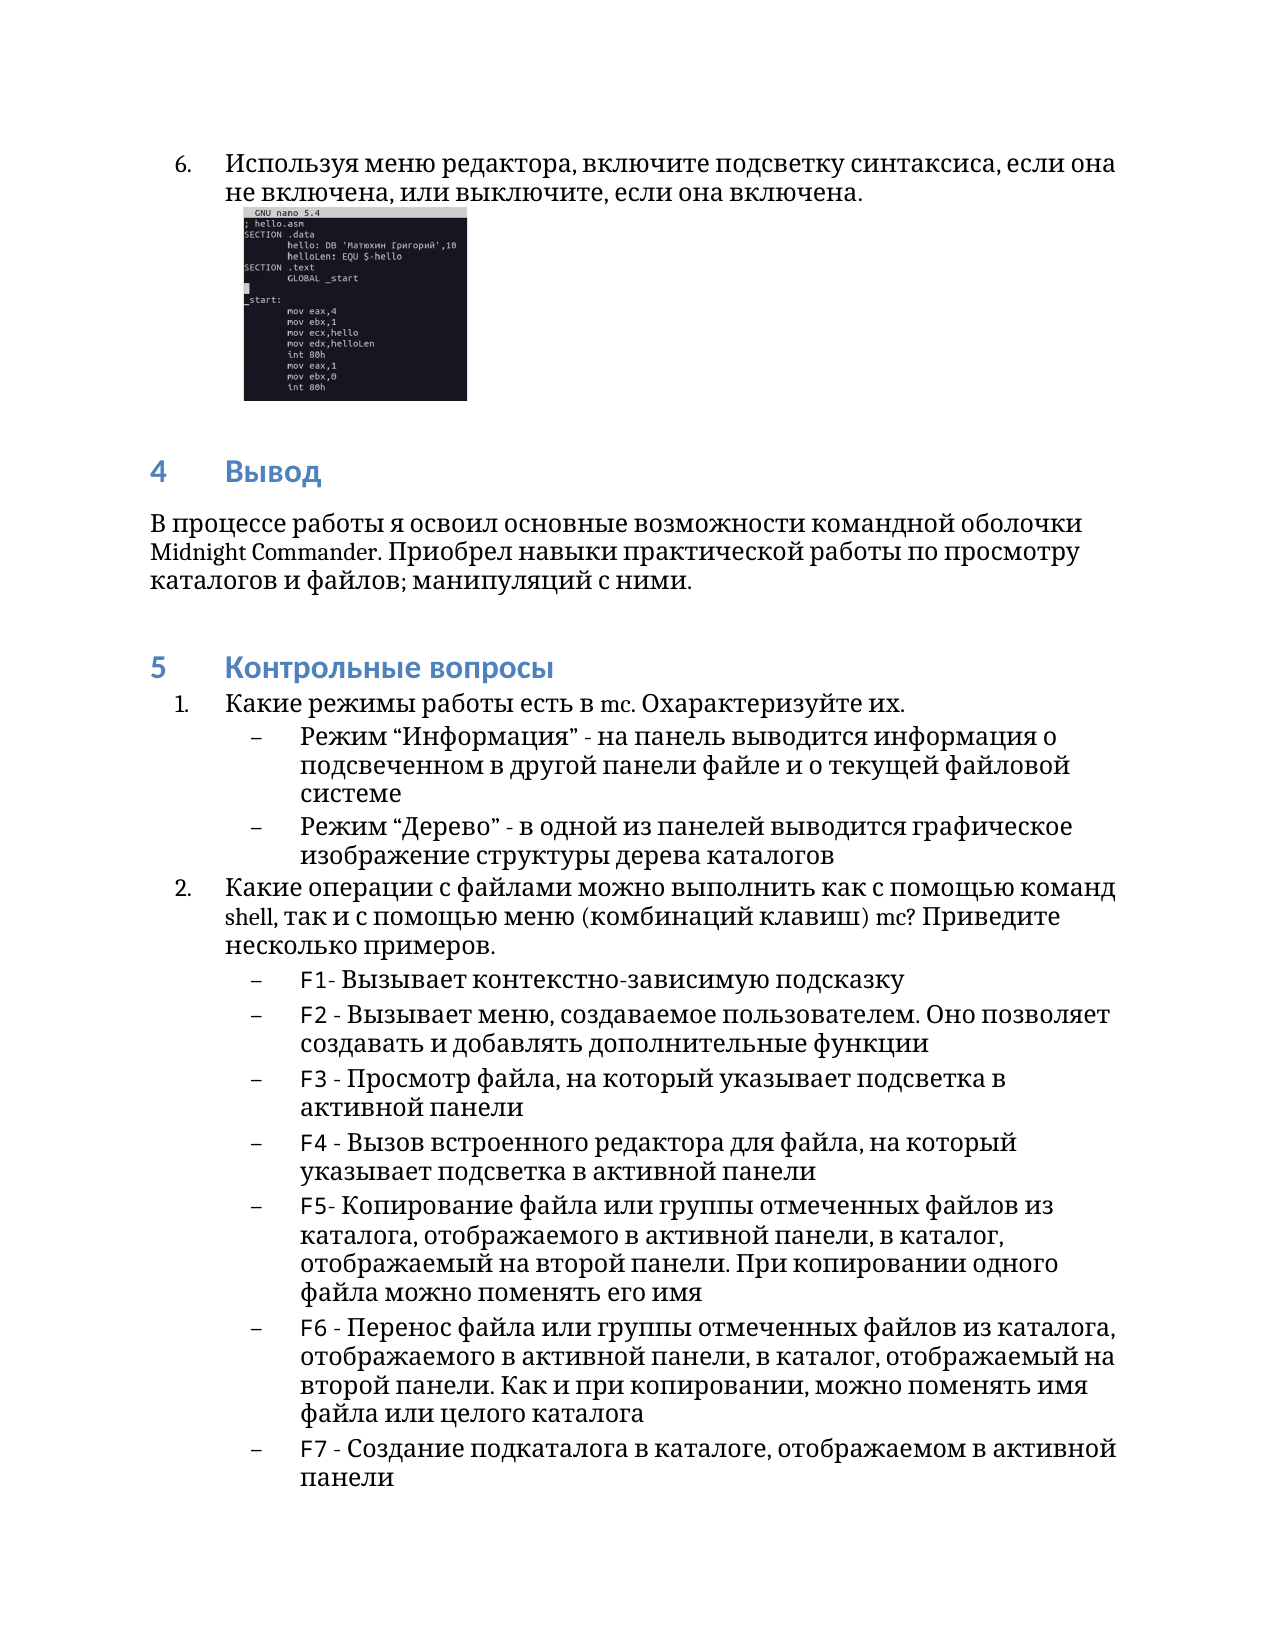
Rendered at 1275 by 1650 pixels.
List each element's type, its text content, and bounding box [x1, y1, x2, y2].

list F6 - Перенос файла или группы отмеченных файлов из каталога, отображаемого в активной панели, в каталог, отображаемый на второй панели. Как и при копировании, можно поменять имя файла или целого каталога [250, 1312, 1125, 1429]
list Режим “Дерево” - в одной из панелей выводится графическое изображение структуры дерева каталогов [250, 813, 1125, 870]
list F5- Копирование файла или группы отмеченных файлов из каталога, отображаемого в активной панели, в каталог, отображаемый на второй панели. При копировании одного файла можно поменять его имя [250, 1190, 1125, 1308]
list Какие режимы работы есть в mc. Охарактеризуйте их. [175, 690, 1125, 719]
list F1- Вызывает контекстно-зависимую подсказку [250, 964, 1125, 995]
list Режим “Информация” - на панель выводится информация о подсвеченном в другой панели файле и о текущей файловой системе [250, 723, 1125, 809]
list Какие операции с файлами можно выполнить как с помощью команд shell, так и с помощью меню (комбинаций клавиш) mc? Приведите несколько примеров. [175, 874, 1125, 960]
list Используя меню редактора, включите подсветку синтаксиса, если она не включена, или выключите, если она включена. [175, 150, 1125, 400]
subtitle 4 Вывод [150, 450, 1125, 491]
list F3 - Просмотр файла, на который указывает подсветка в активной панели [250, 1063, 1125, 1123]
list F4 - Вызов встроенного редактора для файла, на который указывает подсветка в активной панели [250, 1127, 1125, 1187]
list F7 - Создание подкаталога в каталоге, отображаемом в активной панели [250, 1433, 1125, 1493]
subtitle 5 Контрольные вопросы [150, 646, 1125, 687]
list F2 - Вызывает меню, создаваемое пользователем. Оно позволяет создавать и добавлять дополнительные функции [250, 999, 1125, 1059]
picture [243, 207, 468, 401]
text В процессе работы я освоил основные возможности командной оболочки Midnight Commander. Приобрел навыки практической работы по просмотру каталогов и файлов; манипуляций с ними. [150, 509, 1125, 596]
